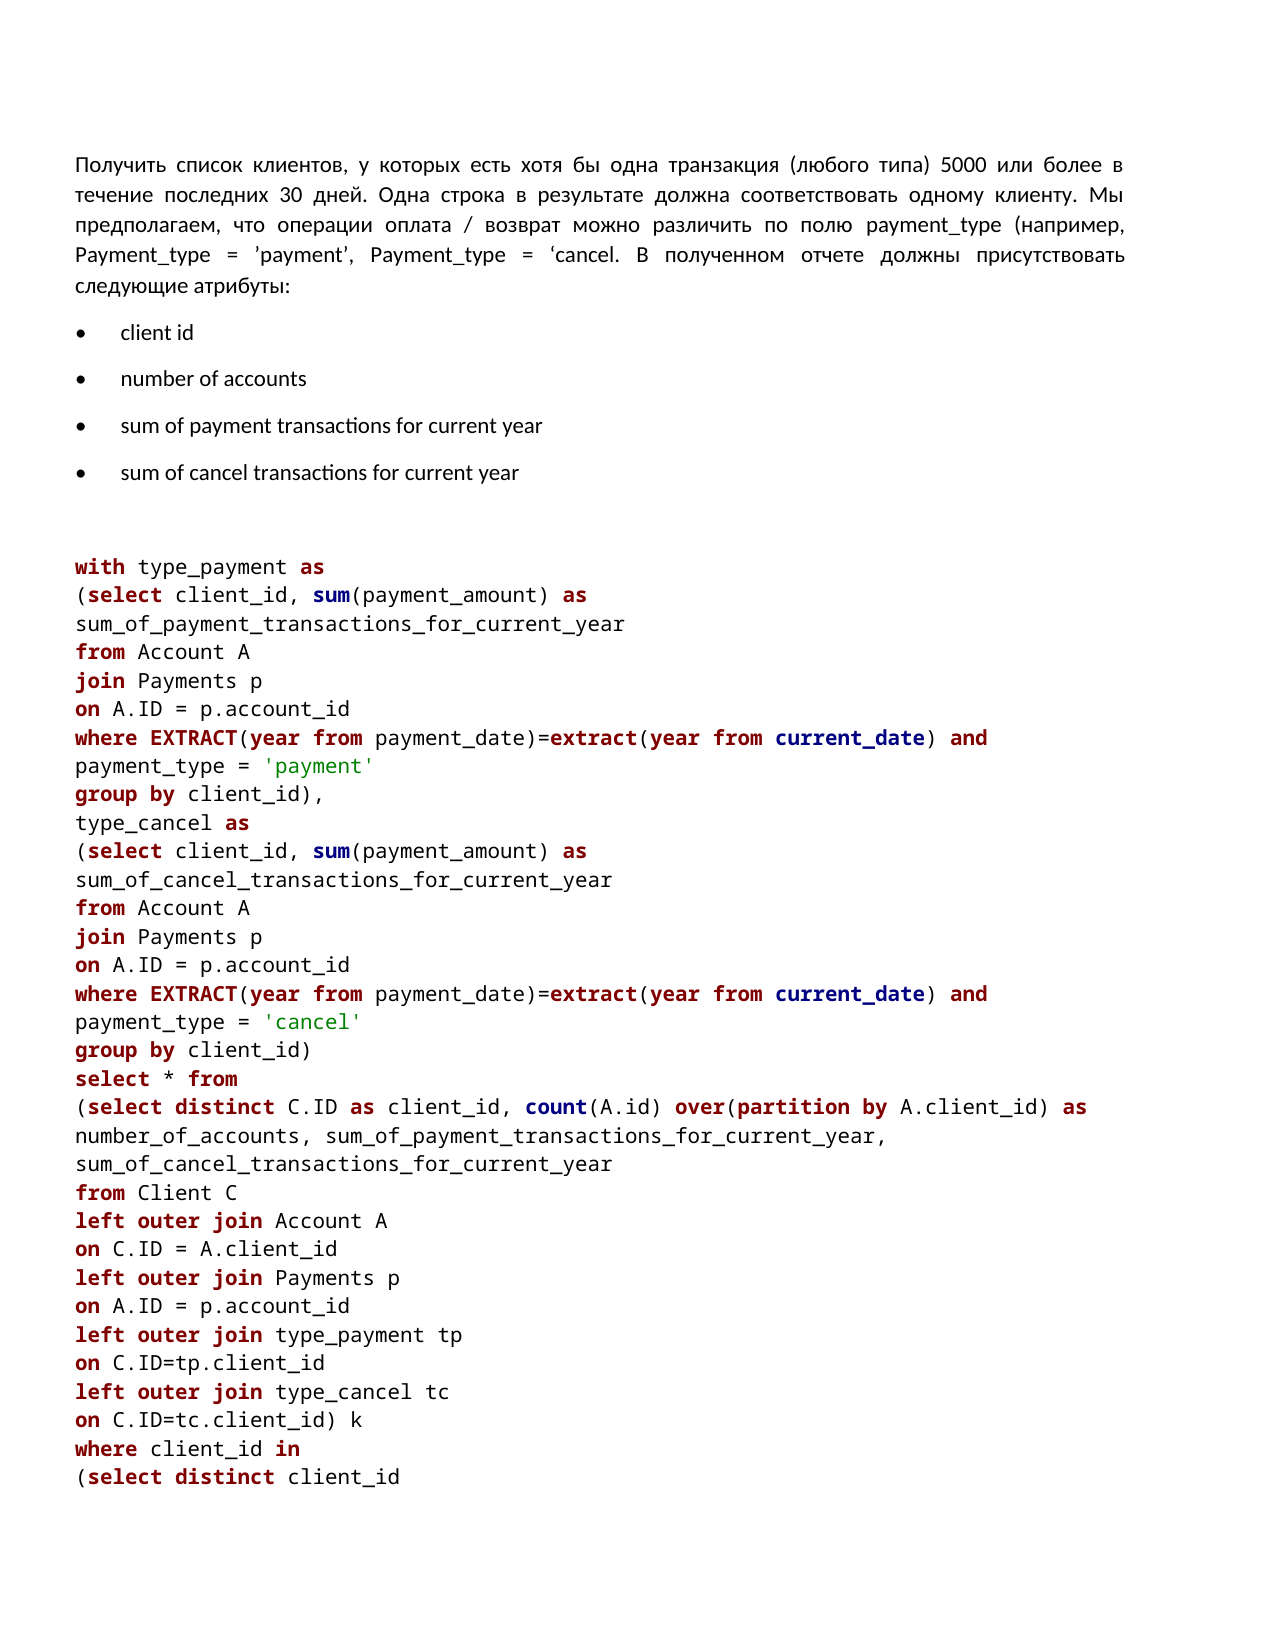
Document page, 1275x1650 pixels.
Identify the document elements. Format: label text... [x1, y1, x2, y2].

text left outer join type_cancel tc [75, 1377, 1125, 1405]
text left outer join Payments p [75, 1263, 1125, 1291]
text where EXTRACT(year from payment_date)=extract(year from current_date) and payment_type = 'payment' [75, 723, 1125, 779]
text on A.ID = p.account_id [75, 950, 1125, 979]
text on C.ID = A.client_id [75, 1234, 1125, 1263]
text from Account A [75, 893, 1125, 922]
text Получить список клиентов, у которых есть хотя бы одна транзакция (любого типа) 5000 или более в течение последних 30 дней. Одна строка в результате должна соответствовать одному клиенту. Мы предполагаем, что операции оплата / возврат можно различить по полю payment_type (например, Payment_type = ’payment’, Payment_type = ‘cancel. В полученном отчете должны присутствовать следующие атрибуты: [75, 150, 1125, 299]
text on C.ID=tc.client_id) k [75, 1405, 1125, 1434]
text where client_id in [75, 1434, 1125, 1462]
list client id [75, 318, 1125, 346]
text on A.ID = p.account_id [75, 694, 1125, 723]
text group by client_id) [75, 1036, 1125, 1064]
text from Account A [75, 637, 1125, 666]
text with type_payment as [75, 552, 1125, 581]
text (select client_id, sum(payment_amount) as sum_of_cancel_transactions_for_current_year [75, 836, 1125, 893]
text join Payments p [75, 666, 1125, 694]
text left outer join type_payment tp [75, 1320, 1125, 1348]
text from Client C [75, 1178, 1125, 1206]
text on C.ID=tp.client_id [75, 1348, 1125, 1377]
text (select client_id, sum(payment_amount) as sum_of_payment_transactions_for_current_year [75, 581, 1125, 637]
text (select distinct C.ID as client_id, count(A.id) over(partition by A.client_id) as number_of_accounts, sum_of_payment_transactions_for_current_year, sum_of_cancel_transactions_for_current_year [75, 1092, 1125, 1178]
text select * from [75, 1064, 1125, 1092]
text on A.ID = p.account_id [75, 1291, 1125, 1320]
text group by client_id), [75, 779, 1125, 808]
list sum of payment transactions for current year [75, 411, 1125, 439]
text type_cancel as [75, 808, 1125, 836]
text (select distinct client_id [75, 1462, 1125, 1491]
text left outer join Account A [75, 1206, 1125, 1234]
text where EXTRACT(year from payment_date)=extract(year from current_date) and payment_type = 'cancel' [75, 979, 1125, 1036]
list number of accounts [75, 364, 1125, 393]
text join Payments p [75, 922, 1125, 950]
list sum of cancel transactions for current year [75, 458, 1125, 486]
